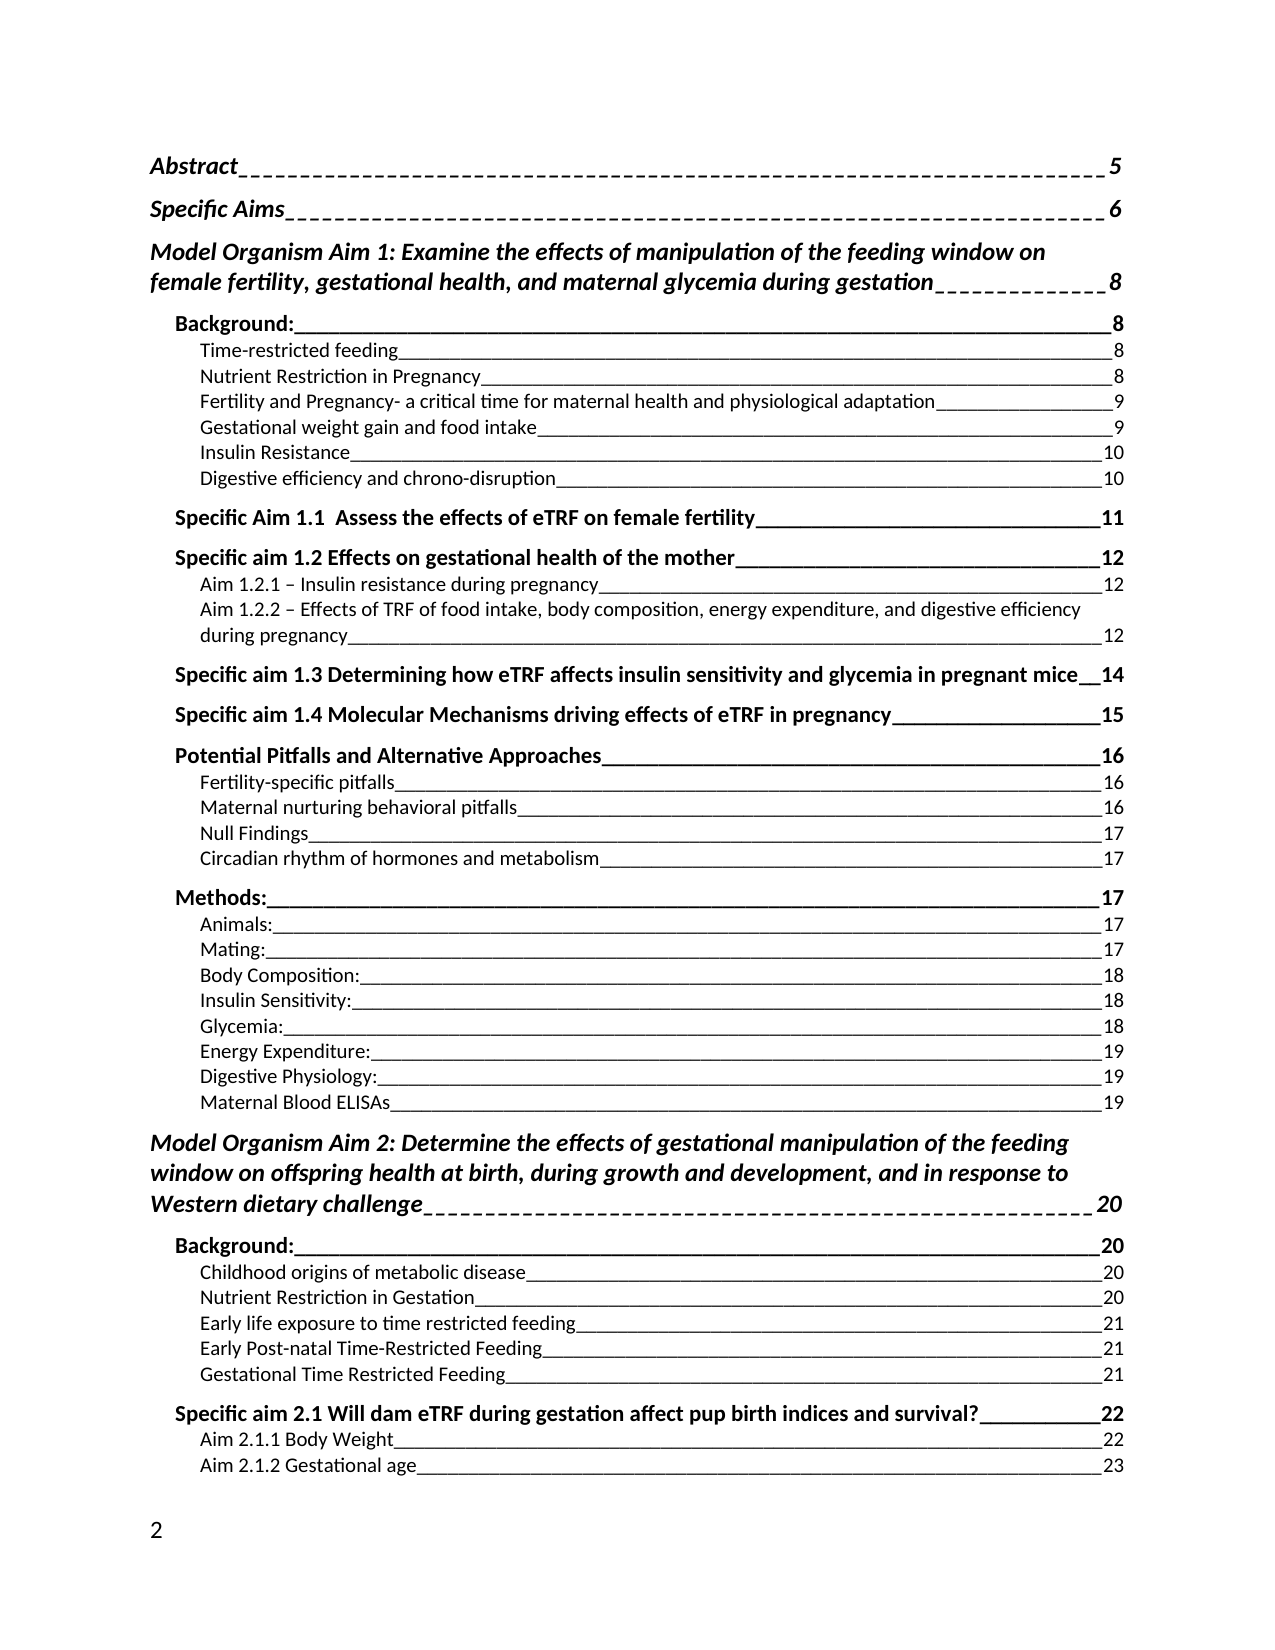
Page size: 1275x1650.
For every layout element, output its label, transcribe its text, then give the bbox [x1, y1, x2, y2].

text Digestive Physiology: 19 [200, 1064, 1125, 1089]
text Maternal Blood ELISAs 19 [200, 1089, 1125, 1114]
text Aim 2.1.2 Gestational age 23 [200, 1452, 1125, 1477]
text Body Composition: 18 [200, 962, 1125, 987]
text Fertility-specific pitfalls 16 [200, 769, 1125, 794]
text Mating: 17 [200, 937, 1125, 962]
text Circadian rhythm of hormones and metabolism 17 [200, 845, 1125, 871]
text Specific aim 1.3 Determining how eTRF affects insulin sensitivity and glycemia in pregnant mice 14 [175, 660, 1125, 688]
text Gestational weight gain and food intake 9 [200, 414, 1125, 439]
text Glycemia: 18 [200, 1013, 1125, 1038]
text Childhood origins of metabolic disease 20 [200, 1259, 1125, 1284]
text Time-restricted feeding 8 [200, 338, 1125, 363]
text Nutrient Restriction in Gestation 20 [200, 1284, 1125, 1310]
text Digestive efficiency and chrono-disruption 10 [200, 465, 1125, 490]
text Gestational Time Restricted Feeding 21 [200, 1361, 1125, 1386]
text Null Findings 17 [200, 820, 1125, 845]
text Aim 1.2.1 – Insulin resistance during pregnancy 12 [200, 571, 1125, 597]
text Specific Aims 6 [150, 193, 1125, 223]
text Background: 8 [175, 309, 1125, 338]
text Model Organism Aim 1: Examine the effects of manipulation of the feeding window on female fertility, gestational health, and maternal glycemia during gestation 8 [150, 236, 1125, 297]
text Animals: 17 [200, 911, 1125, 937]
text Energy Expenditure: 19 [200, 1038, 1125, 1064]
text Aim 2.1.1 Body Weight 22 [200, 1427, 1125, 1452]
text Methods: 17 [175, 883, 1125, 911]
text Insulin Sensitivity: 18 [200, 987, 1125, 1013]
text Maternal nurturing behavioral pitfalls 16 [200, 794, 1125, 820]
text Model Organism Aim 2: Determine the effects of gestational manipulation of the feeding window on offspring health at birth, during growth and development, and in response to Western dietary challenge 20 [150, 1127, 1125, 1218]
text Insulin Resistance 10 [200, 439, 1125, 465]
text Nutrient Restriction in Pregnancy 8 [200, 363, 1125, 388]
text Early Post-natal Time-Restricted Feeding 21 [200, 1335, 1125, 1361]
text Specific aim 2.1 Will dam eTRF during gestation affect pup birth indices and survival? 22 [175, 1399, 1125, 1427]
text Background: 20 [175, 1231, 1125, 1259]
text Early life exposure to time restricted feeding 21 [200, 1310, 1125, 1335]
text Aim 1.2.2 – Effects of TRF of food intake, body composition, energy expenditure, and digestive efficiency during pregnancy 12 [200, 597, 1125, 647]
text Potential Pitfalls and Alternative Approaches 16 [175, 741, 1125, 769]
text Specific aim 1.2 Effects on gestational health of the mother 12 [175, 543, 1125, 571]
text Abstract 5 [150, 150, 1125, 181]
text Fertility and Pregnancy- a critical time for maternal health and physiological adaptation 9 [200, 388, 1125, 414]
text Specific aim 1.4 Molecular Mechanisms driving effects of eTRF in pregnancy 15 [175, 700, 1125, 728]
text Specific Aim 1.1 Assess the effects of eTRF on female fertility 11 [175, 503, 1125, 531]
